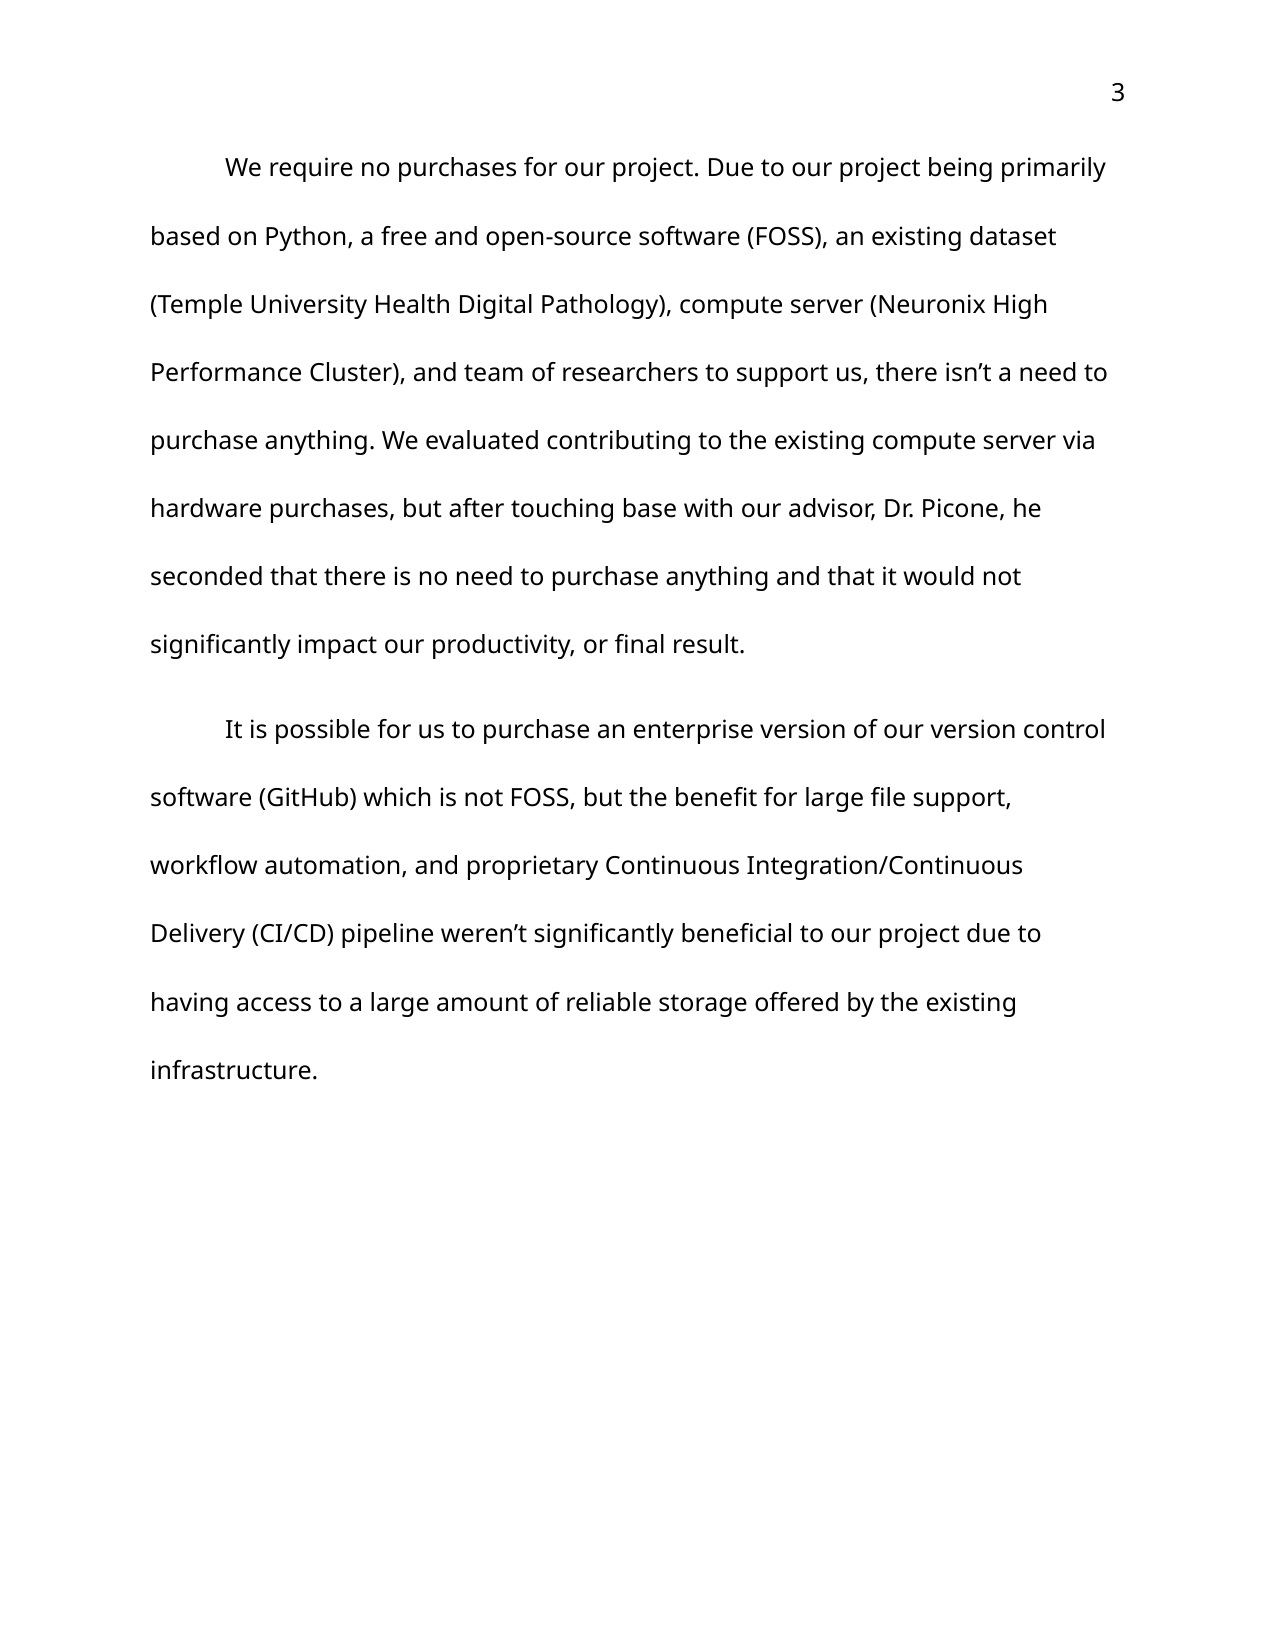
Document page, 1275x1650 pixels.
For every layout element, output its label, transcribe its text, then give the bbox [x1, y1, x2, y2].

text It is possible for us to purchase an enterprise version of our version control software (GitHub) which is not FOSS, but the benefit for large file support, workflow automation, and proprietary Continuous Integration/Continuous Delivery (CI/CD) pipeline weren’t significantly beneficial to our project due to having access to a large amount of reliable storage offered by the existing infrastructure. [150, 712, 1125, 1086]
text We require no purchases for our project. Due to our project being primarily based on Python, a free and open-source software (FOSS), an existing dataset (Temple University Health Digital Pathology), compute server (Neuronix High Performance Cluster), and team of researchers to support us, there isn’t a need to purchase anything. We evaluated contributing to the existing compute server via hardware purchases, but after touching base with our advisor, Dr. Picone, he seconded that there is no need to purchase anything and that it would not significantly impact our productivity, or final result. [150, 150, 1125, 661]
